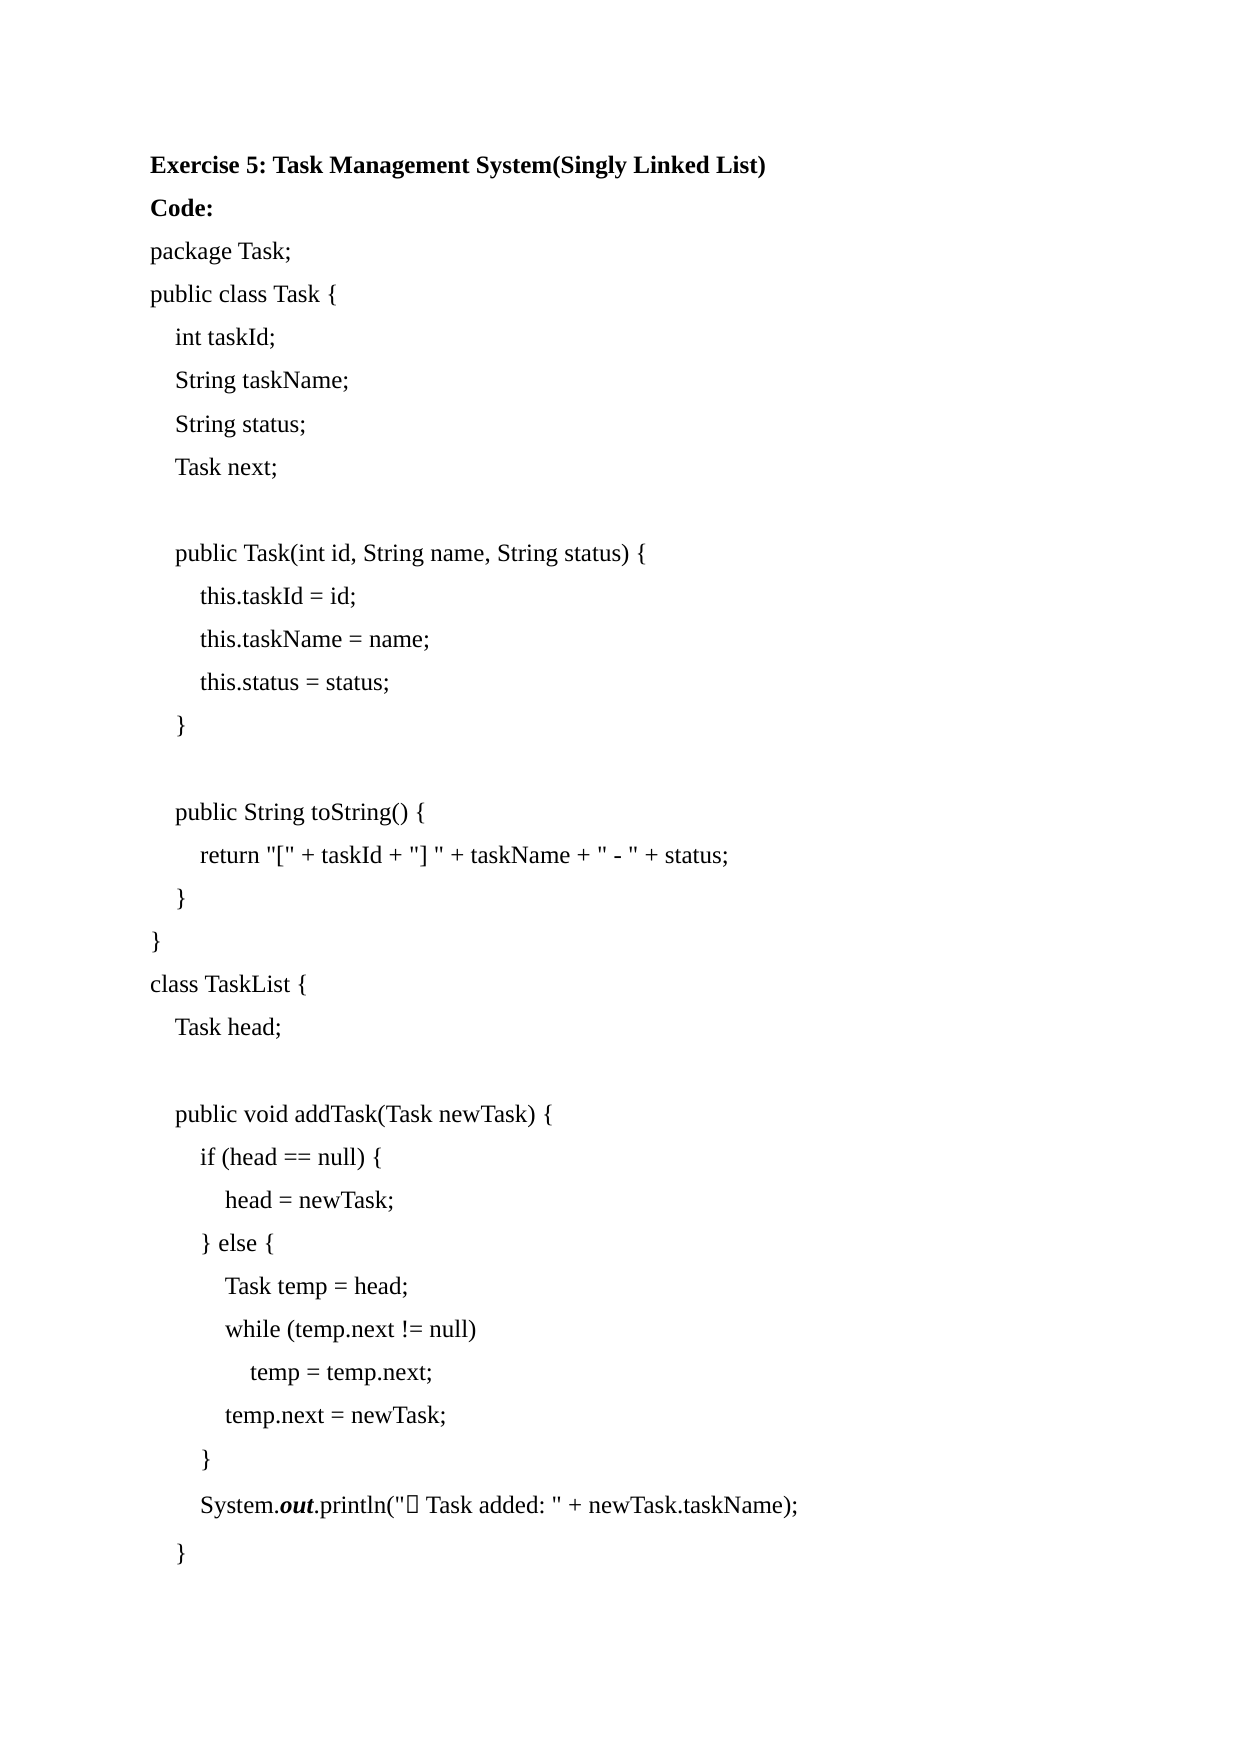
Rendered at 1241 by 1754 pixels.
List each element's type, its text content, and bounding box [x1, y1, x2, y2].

text Exercise 5: Task Management System(Singly Linked List) [150, 150, 1090, 179]
text class TaskList { [150, 969, 1090, 998]
text } [150, 926, 1090, 955]
text Task next; [150, 452, 1090, 481]
text } [150, 883, 1090, 912]
text Task head; [150, 1012, 1090, 1041]
text String taskName; [150, 366, 1090, 394]
text public class Task { [150, 279, 1090, 308]
text while (temp.next != null) [150, 1314, 1090, 1343]
text head = newTask; [150, 1185, 1090, 1214]
text public Task(int id, String name, String status) { [150, 538, 1090, 567]
text } [150, 1538, 1090, 1567]
text } else { [150, 1228, 1090, 1257]
text package Task; [150, 236, 1090, 265]
text this.taskName = name; [150, 624, 1090, 653]
text this.status = status; [150, 667, 1090, 696]
text Task temp = head; [150, 1271, 1090, 1300]
text if (head == null) { [150, 1142, 1090, 1171]
text temp = temp.next; [150, 1357, 1090, 1386]
text public String toString() { [150, 797, 1090, 826]
text } [150, 711, 1090, 739]
text } [150, 1444, 1090, 1472]
text public void addTask(Task newTask) { [150, 1099, 1090, 1127]
text this.taskId = id; [150, 581, 1090, 610]
text Code: [150, 193, 1090, 222]
text String status; [150, 409, 1090, 437]
text int taskId; [150, 322, 1090, 351]
text return "[" + taskId + "] " + taskName + " - " + status; [150, 840, 1090, 869]
text System.out.println("📝 Task added: " + newTask.taskName); [150, 1487, 1090, 1521]
text temp.next = newTask; [150, 1401, 1090, 1429]
